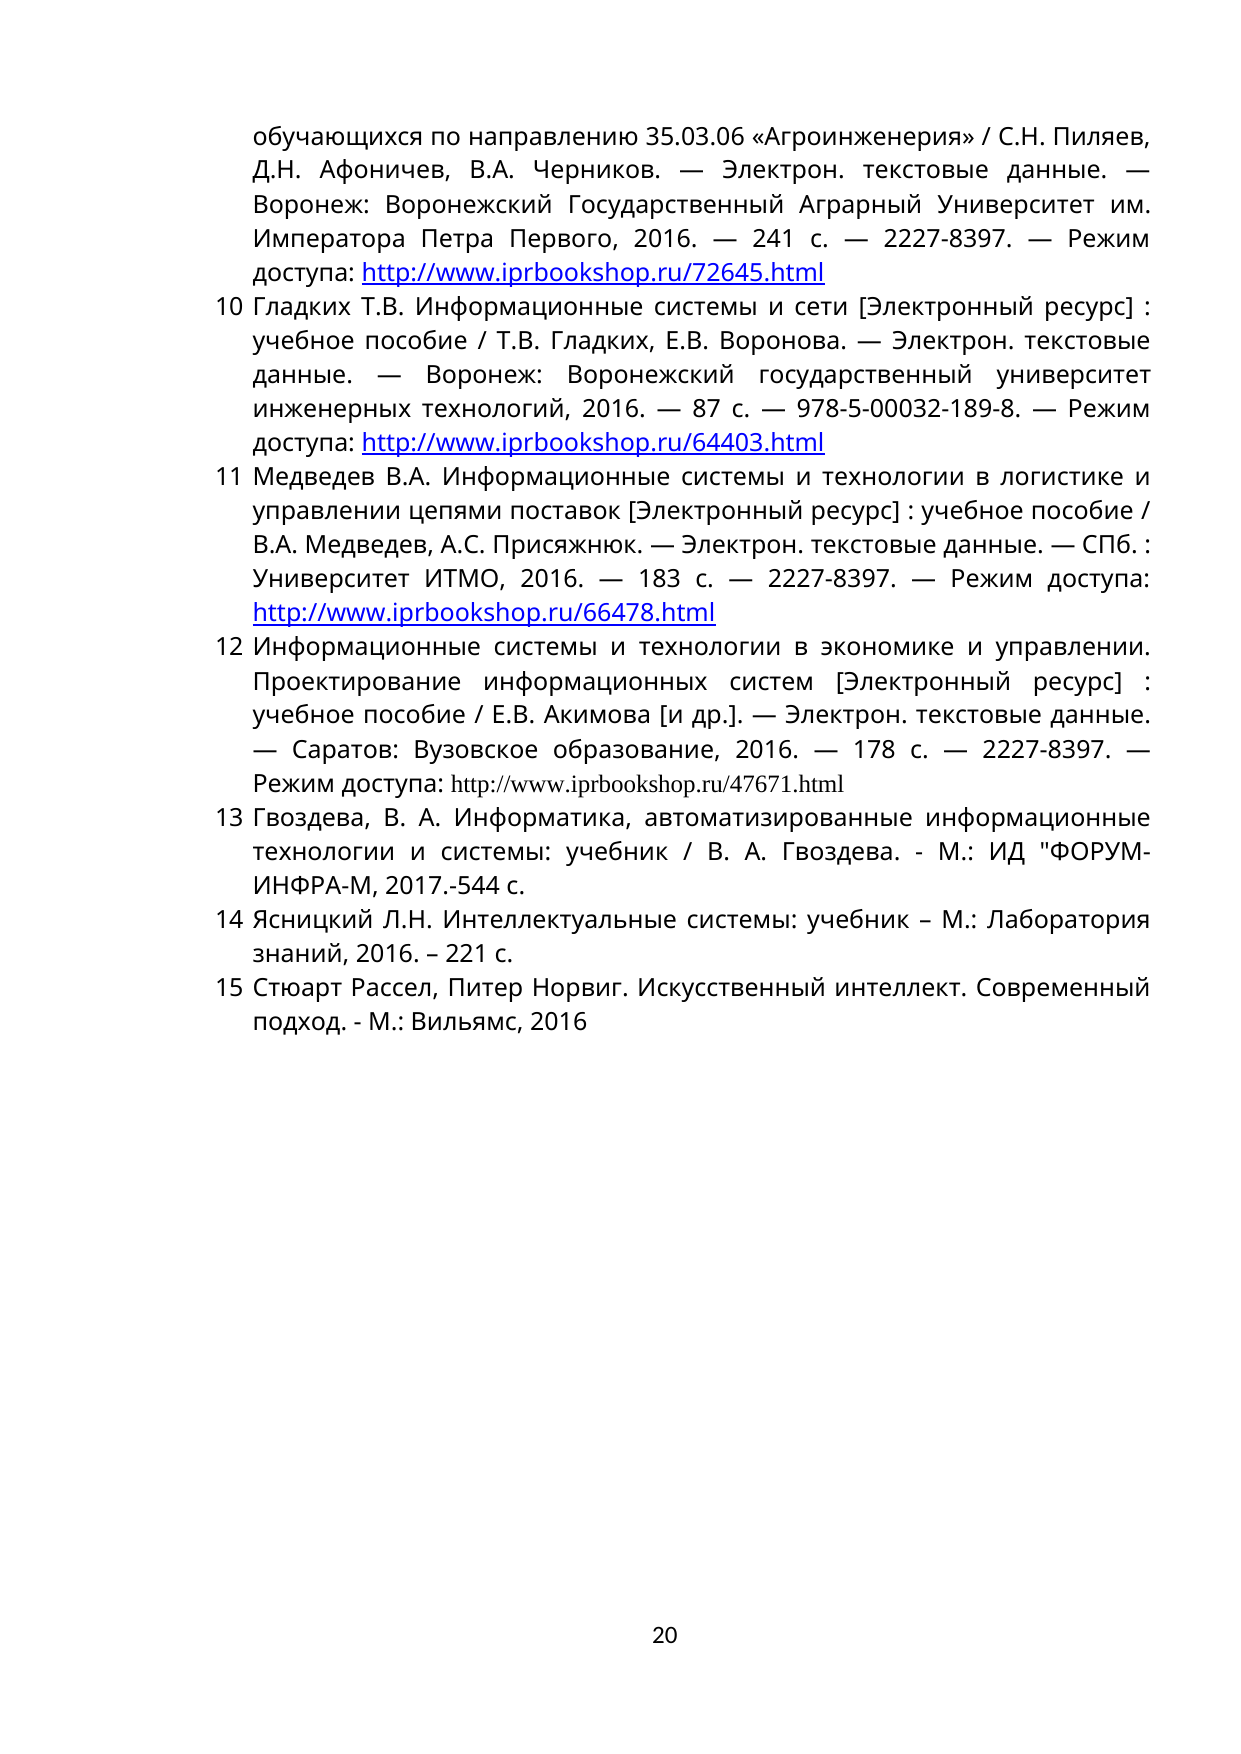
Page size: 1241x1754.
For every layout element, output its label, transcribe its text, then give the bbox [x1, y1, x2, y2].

list Медведев В.А. Информационные системы и технологии в логистике и управлении цепями поставок [Электронный ресурс] : учебное пособие / В.А. Медведев, А.С. Присяжнюк. — Электрон. текстовые данные. — СПб. : Университет ИТМО, 2016. — 183 c. — 2227-8397. — Режим доступа: http://www.iprbookshop.ru/66478.html [215, 459, 1152, 629]
list Гладких Т.В. Информационные системы и сети [Электронный ресурс] : учебное пособие / Т.В. Гладких, Е.В. Воронова. — Электрон. текстовые данные. — Воронеж: Воронежский государственный университет инженерных технологий, 2016. — 87 c. — 978-5-00032-189-8. — Режим доступа: http://www.iprbookshop.ru/64403.html [215, 288, 1152, 459]
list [215, 118, 1152, 288]
list Информационные системы и технологии в экономике и управлении. Проектирование информационных систем [Электронный ресурс] : учебное пособие / Е.В. Акимова [и др.]. — Электрон. текстовые данные. — Саратов: Вузовское образование, 2016. — 178 c. — 2227-8397. — Режим доступа: http://www.iprbookshop.ru/47671.html [215, 629, 1152, 799]
list Стюарт Рассел, Питер Норвиг. Искусственный интеллект. Современный подход. - М.: Вильямс, 2016 [215, 970, 1152, 1038]
list Ясницкий Л.Н. Интеллектуальные системы: учебник – М.: Лаборатория знаний, 2016. – 221 с. [215, 902, 1152, 970]
list Гвоздева, В. А. Информатика, автоматизированные информационные технологии и системы: учебник / В. А. Гвоздева. - М.: ИД "ФОРУМ-ИНФРА-М, 2017.-544 с. [215, 799, 1152, 902]
